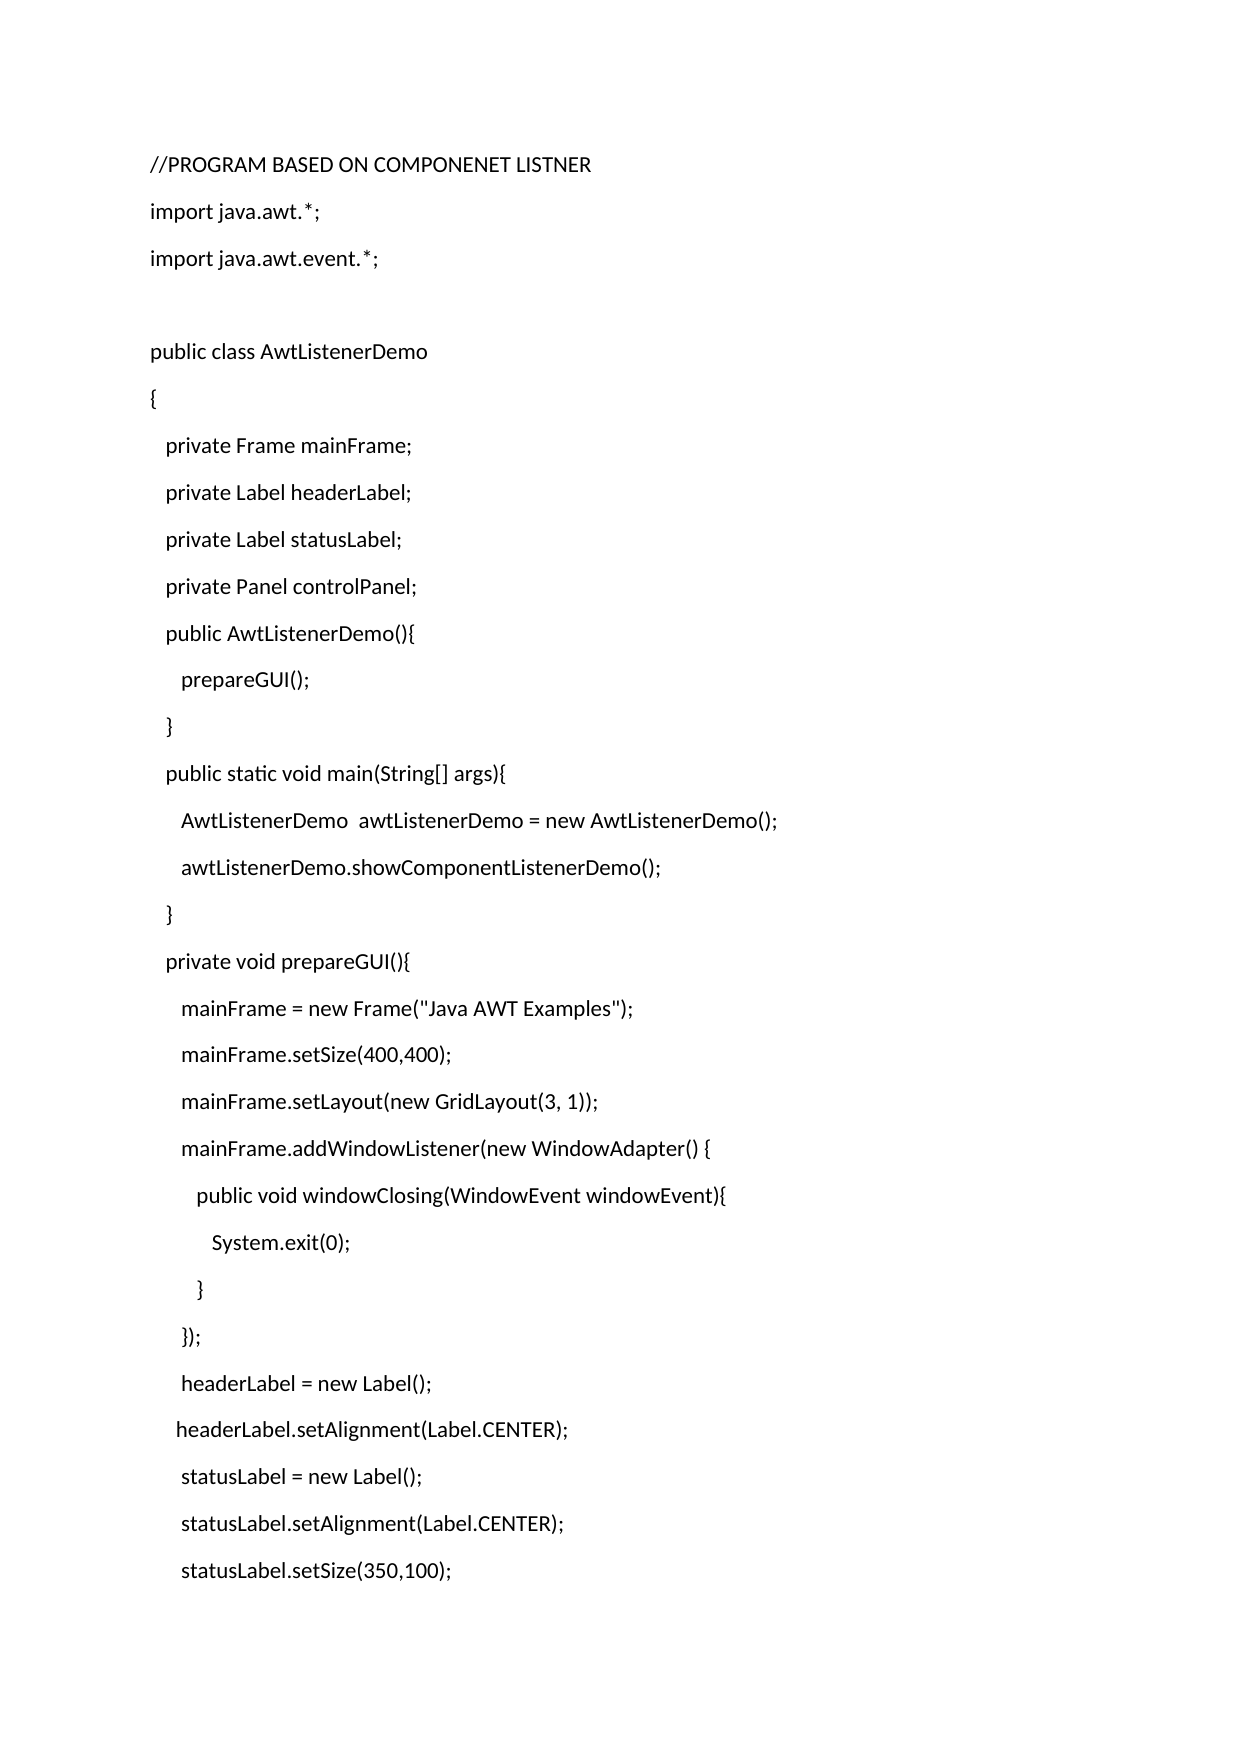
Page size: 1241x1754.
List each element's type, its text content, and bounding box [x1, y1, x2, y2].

text public AwtListenerDemo(){ [150, 619, 1090, 647]
text mainFrame.addWindowListener(new WindowAdapter() { [150, 1134, 1090, 1162]
text statusLabel = new Label(); [150, 1462, 1090, 1491]
text private Frame mainFrame; [150, 431, 1090, 459]
text private void prepareGUI(){ [150, 947, 1090, 975]
text headerLabel = new Label(); [150, 1369, 1090, 1397]
text awtListenerDemo.showComponentListenerDemo(); [150, 853, 1090, 881]
text private Label statusLabel; [150, 525, 1090, 553]
text } [150, 900, 1090, 928]
text { [150, 384, 1090, 412]
text private Panel controlPanel; [150, 572, 1090, 600]
text private Label headerLabel; [150, 478, 1090, 506]
text public class AwtListenerDemo [150, 337, 1090, 366]
text statusLabel.setSize(350,100); [150, 1556, 1090, 1584]
text }); [150, 1322, 1090, 1350]
text statusLabel.setAlignment(Label.CENTER); [150, 1509, 1090, 1537]
text } [150, 712, 1090, 741]
text System.exit(0); [150, 1228, 1090, 1256]
text mainFrame.setSize(400,400); [150, 1041, 1090, 1069]
text mainFrame = new Frame("Java AWT Examples"); [150, 994, 1090, 1022]
text mainFrame.setLayout(new GridLayout(3, 1)); [150, 1087, 1090, 1116]
text public static void main(String[] args){ [150, 759, 1090, 787]
text import java.awt.*; [150, 197, 1090, 225]
text headerLabel.setAlignment(Label.CENTER); [150, 1416, 1090, 1444]
text import java.awt.event.*; [150, 244, 1090, 272]
text } [150, 1275, 1090, 1303]
text //PROGRAM BASED ON COMPONENET LISTNER [150, 150, 1090, 178]
text prepareGUI(); [150, 666, 1090, 694]
text public void windowClosing(WindowEvent windowEvent){ [150, 1181, 1090, 1209]
text AwtListenerDemo awtListenerDemo = new AwtListenerDemo(); [150, 806, 1090, 834]
